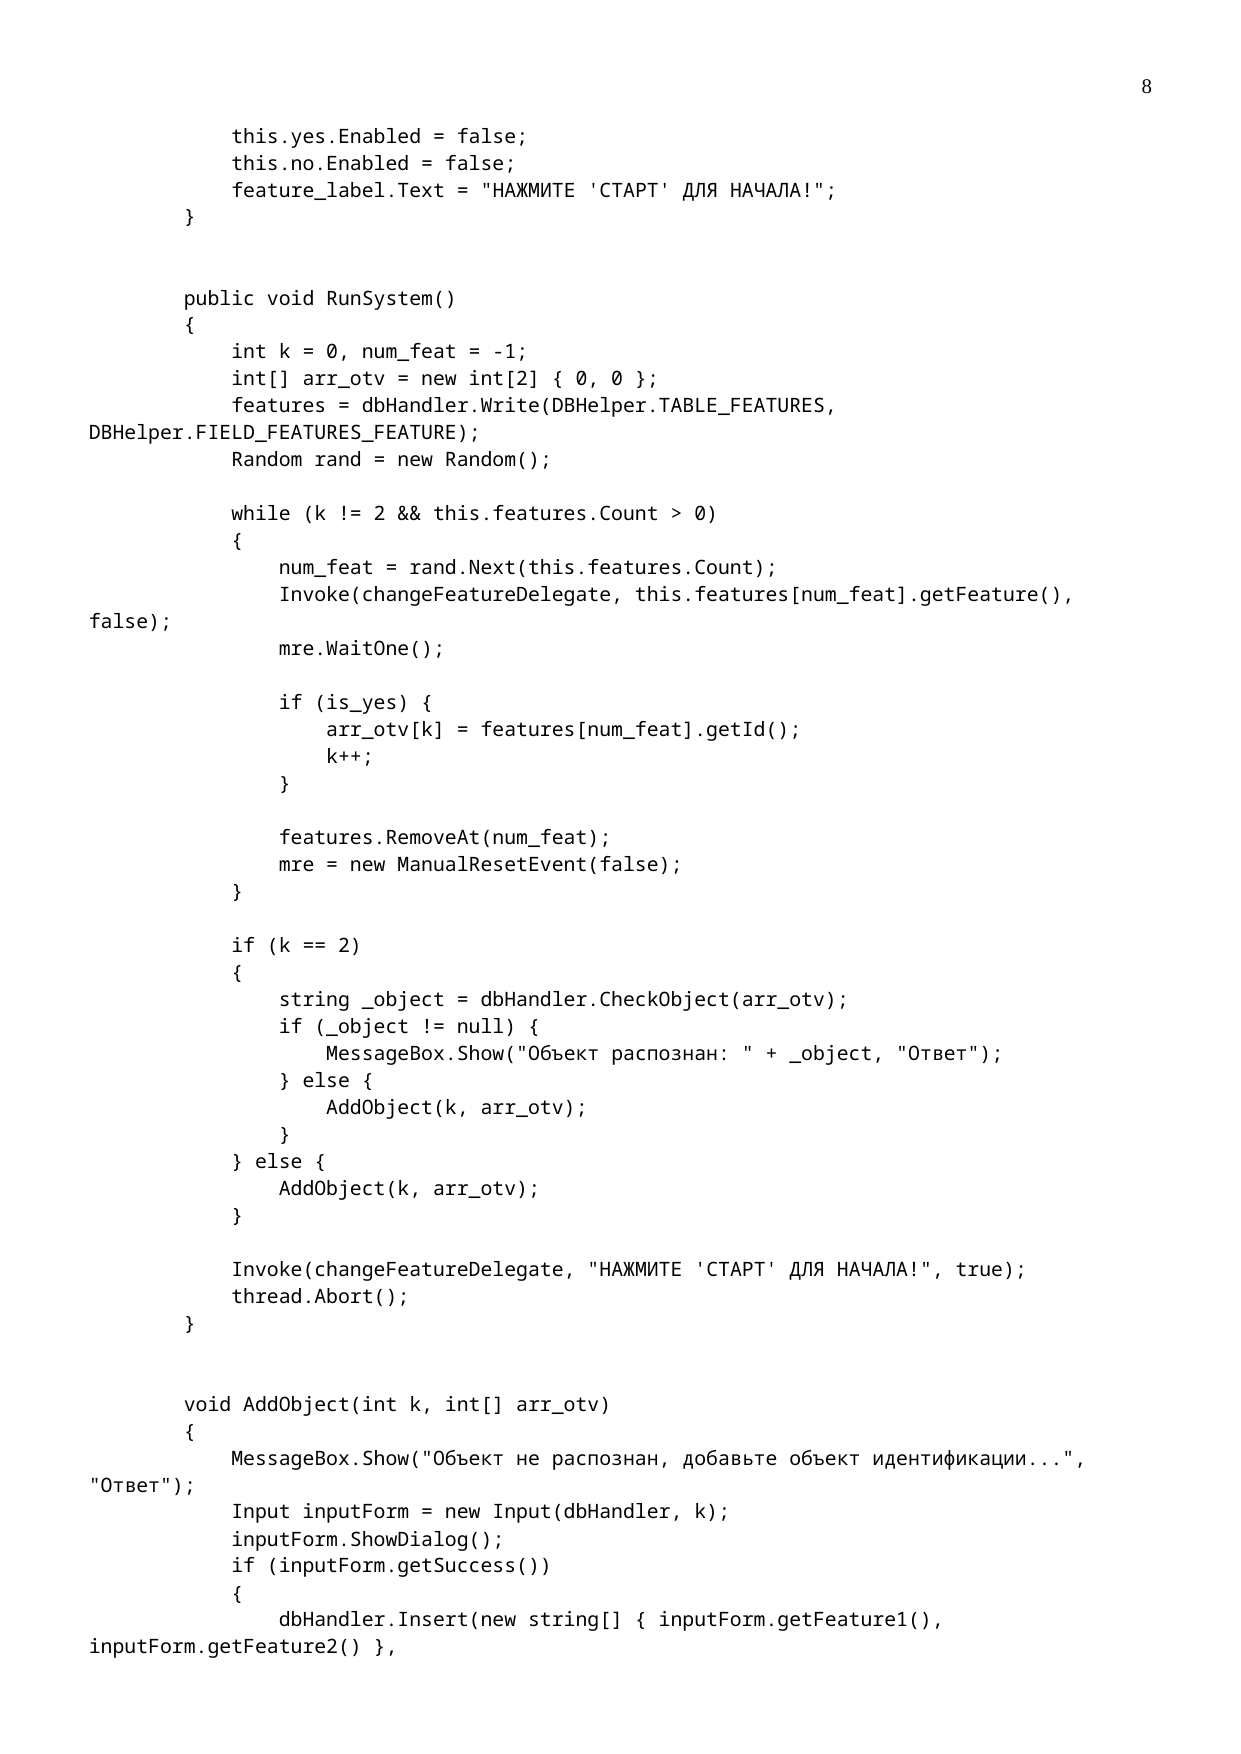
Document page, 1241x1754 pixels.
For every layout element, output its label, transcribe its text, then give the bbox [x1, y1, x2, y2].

text while (k != 2 && this.features.Count > 0) [88, 499, 1152, 527]
text { [88, 1579, 1152, 1606]
text Invoke(changeFeatureDelegate, this.features[num_feat].getFeature(), false); [88, 581, 1152, 634]
text { [88, 527, 1152, 553]
text Input inputForm = new Input(dbHandler, k); [88, 1498, 1152, 1525]
text num_feat = rand.Next(this.features.Count); [88, 553, 1152, 581]
text if (is_yes) { [88, 688, 1152, 715]
text int k = 0, num_feat = -1; [88, 338, 1152, 365]
text if (_object != null) { [88, 1012, 1152, 1039]
text feature_label.Text = "НАЖМИТЕ 'СТАРТ' ДЛЯ НАЧАЛА!"; [88, 176, 1152, 203]
text } else { [88, 1147, 1152, 1174]
text } [88, 1120, 1152, 1147]
text features = dbHandler.Write(DBHelper.TABLE_FEATURES, DBHelper.FIELD_FEATURES_FEATURE); [88, 392, 1152, 446]
text } [88, 769, 1152, 796]
text dbHandler.Insert(new string[] { inputForm.getFeature1(), inputForm.getFeature2() }, [88, 1606, 1152, 1660]
text inputForm.ShowDialog(); [88, 1525, 1152, 1552]
text thread.Abort(); [88, 1282, 1152, 1309]
text Random rand = new Random(); [88, 446, 1152, 473]
text } [88, 1201, 1152, 1228]
text MessageBox.Show("Объект не распознан, добавьте объект идентификации...", "Ответ"); [88, 1444, 1152, 1498]
text this.no.Enabled = false; [88, 149, 1152, 176]
text } [88, 1309, 1152, 1336]
text arr_otv[k] = features[num_feat].getId(); [88, 715, 1152, 742]
text this.yes.Enabled = false; [88, 122, 1152, 149]
text { [88, 958, 1152, 985]
text { [88, 1417, 1152, 1444]
text void AddObject(int k, int[] arr_otv) [88, 1390, 1152, 1417]
text features.RemoveAt(num_feat); [88, 823, 1152, 850]
text { [88, 311, 1152, 338]
text Invoke(changeFeatureDelegate, "НАЖМИТЕ 'СТАРТ' ДЛЯ НАЧАЛА!", true); [88, 1255, 1152, 1282]
text AddObject(k, arr_otv); [88, 1174, 1152, 1201]
text k++; [88, 742, 1152, 769]
text } [88, 203, 1152, 230]
text int[] arr_otv = new int[2] { 0, 0 }; [88, 365, 1152, 392]
text mre.WaitOne(); [88, 634, 1152, 661]
text if (inputForm.getSuccess()) [88, 1552, 1152, 1579]
text } [88, 877, 1152, 904]
text if (k == 2) [88, 931, 1152, 958]
text mre = new ManualResetEvent(false); [88, 850, 1152, 877]
text AddObject(k, arr_otv); [88, 1093, 1152, 1120]
text public void RunSystem() [88, 284, 1152, 311]
text MessageBox.Show("Объект распознан: " + _object, "Ответ"); [88, 1039, 1152, 1066]
text string _object = dbHandler.CheckObject(arr_otv); [88, 985, 1152, 1012]
text } else { [88, 1066, 1152, 1093]
